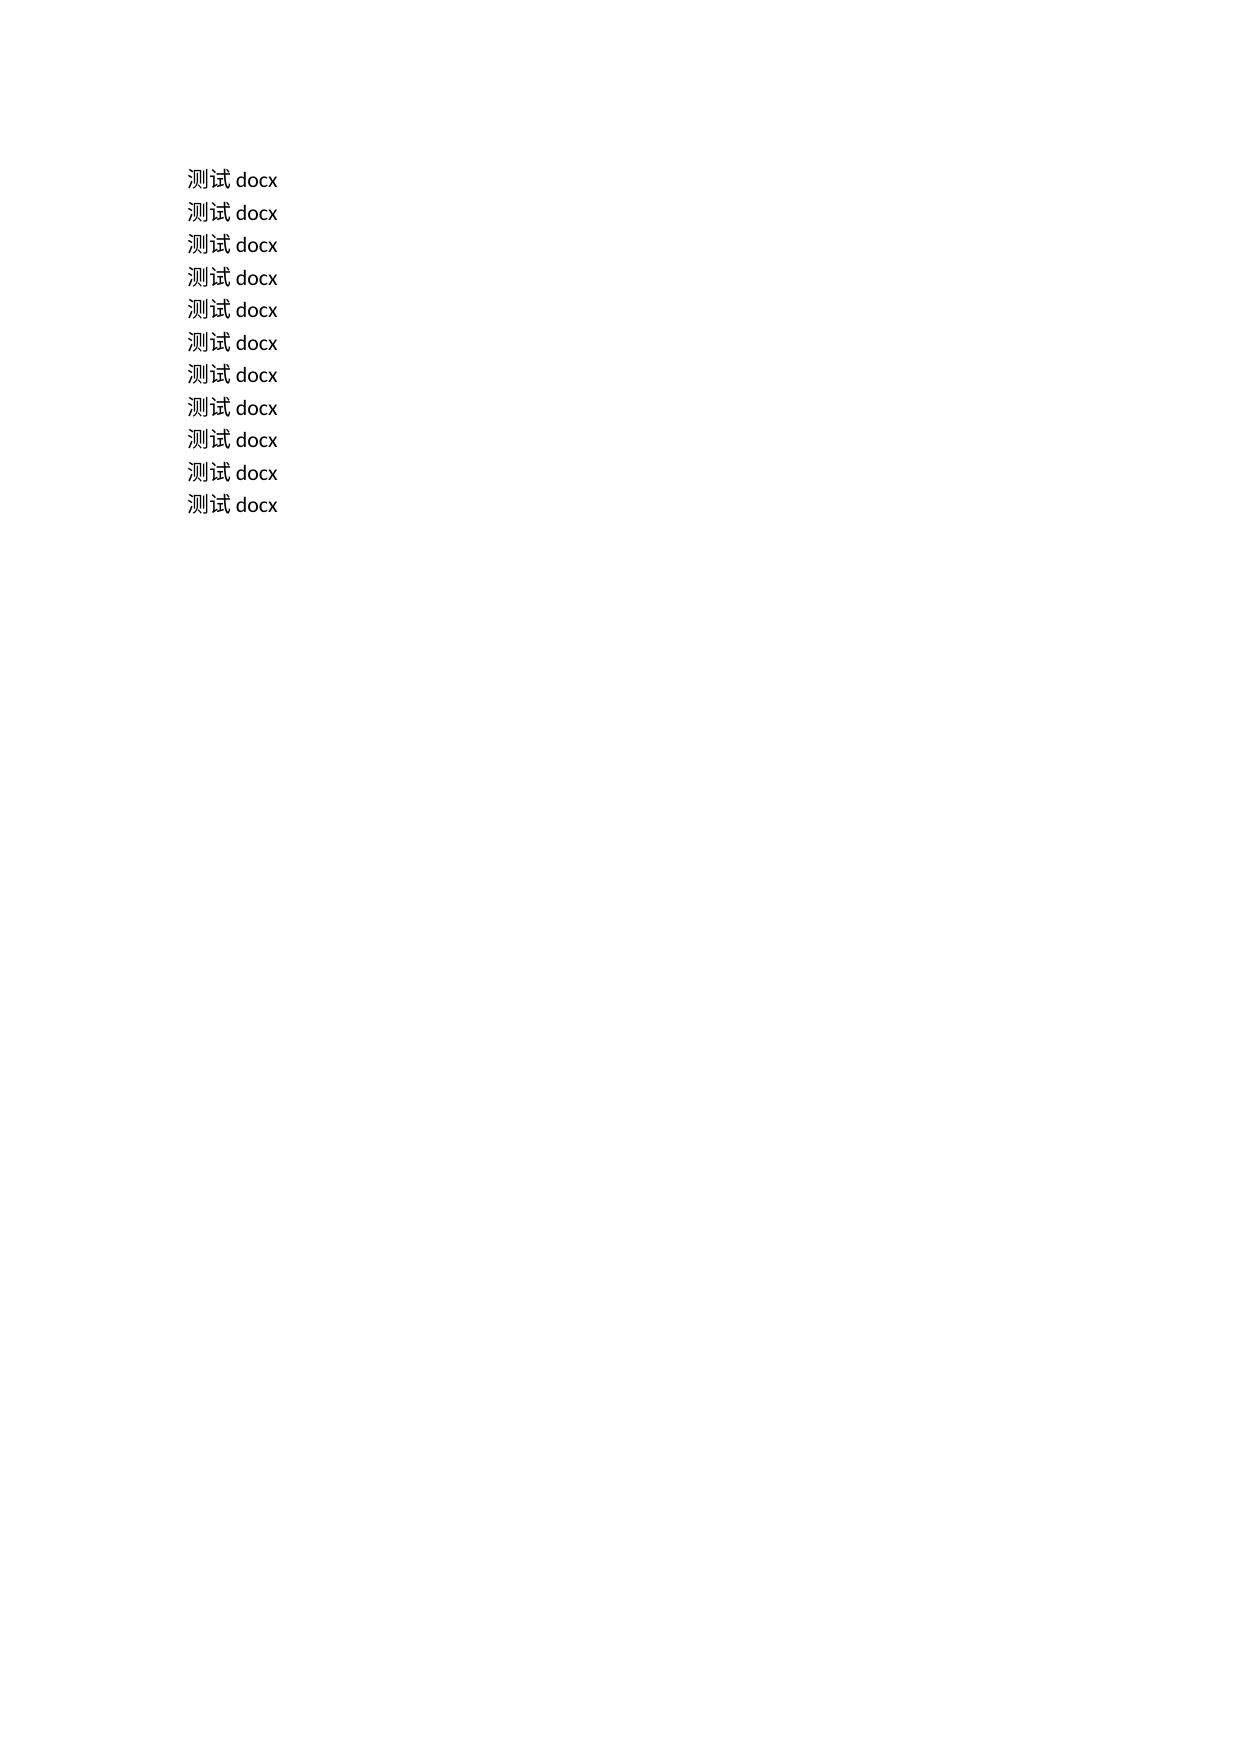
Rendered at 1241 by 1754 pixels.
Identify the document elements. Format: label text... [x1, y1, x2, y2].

text 测试docx [187, 194, 1053, 227]
text 测试docx [187, 454, 1053, 487]
text 测试docx [187, 357, 1053, 389]
text 测试docx [187, 292, 1053, 324]
text 测试docx [187, 487, 1053, 519]
text 测试docx [187, 324, 1053, 357]
text 测试docx [187, 389, 1053, 422]
text 测试docx [187, 259, 1053, 292]
text 测试docx [187, 227, 1053, 259]
text 测试docx [187, 162, 1053, 194]
text 测试docx [187, 422, 1053, 454]
